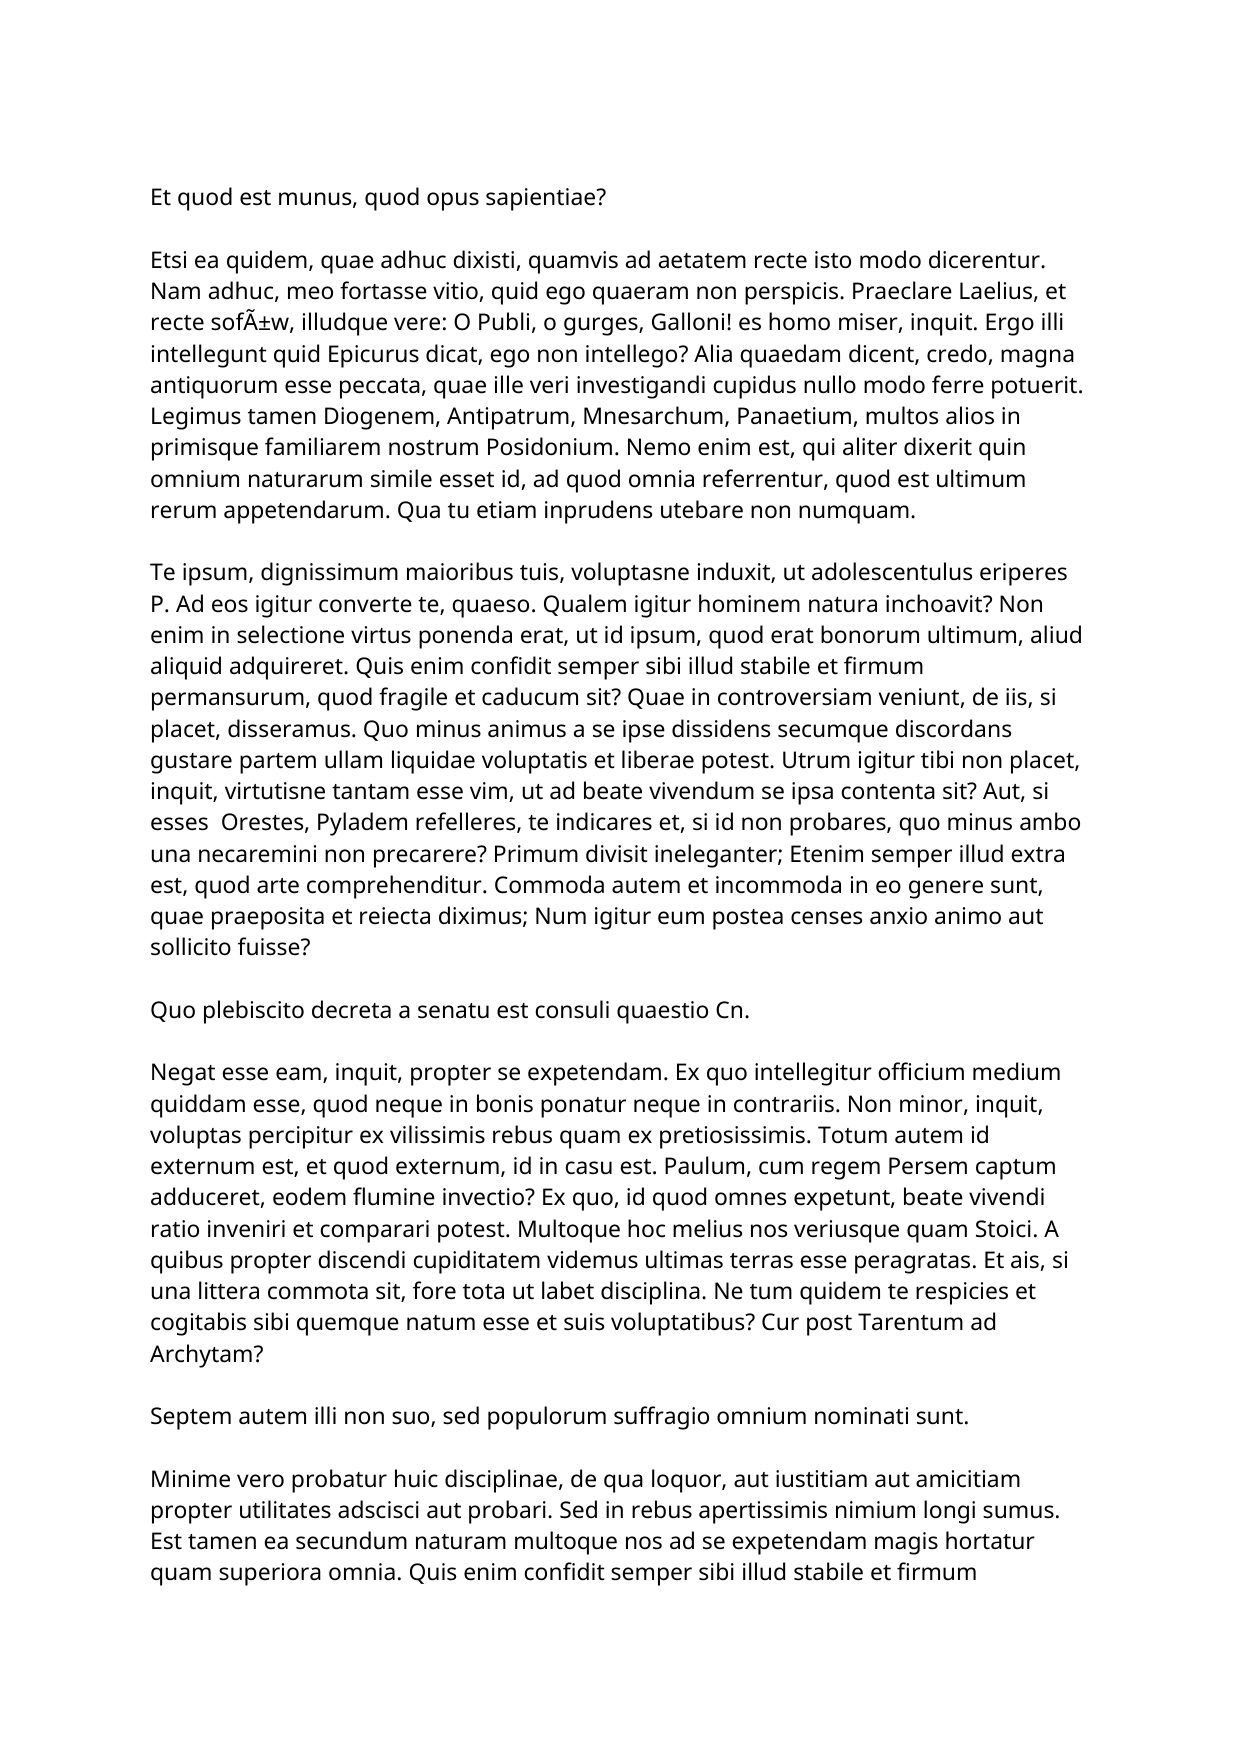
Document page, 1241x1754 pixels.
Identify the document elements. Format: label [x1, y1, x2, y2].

text [150, 150, 1090, 1587]
